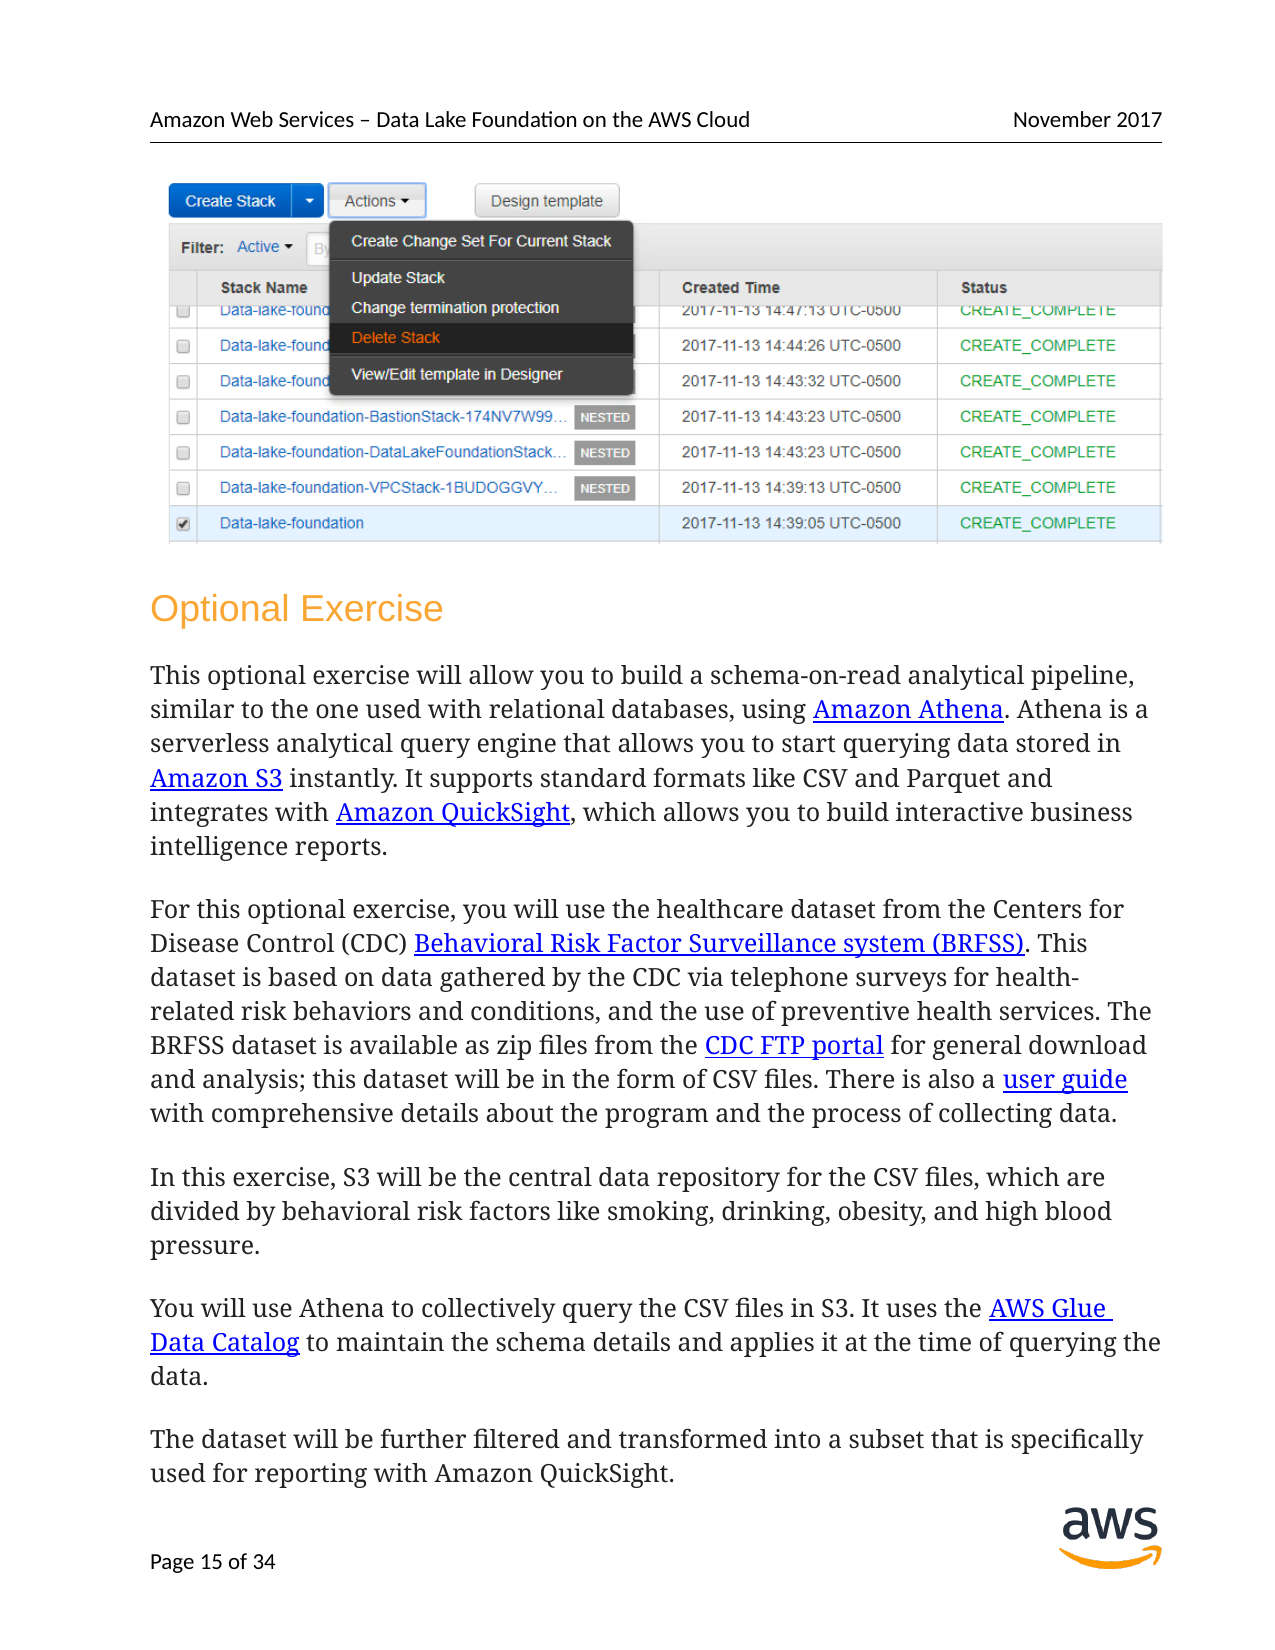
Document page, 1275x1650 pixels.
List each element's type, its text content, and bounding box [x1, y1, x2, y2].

text The dataset will be further filtered and transformed into a subset that is specifically used for reporting with Amazon QuickSight. [150, 1422, 1162, 1490]
text In this exercise, S3 will be the central data repository for the CSV files, which are divided by behavioral risk factors like smoking, drinking, obesity, and high blood pressure. [150, 1159, 1162, 1261]
text This optional exercise will allow you to build a schema-on-read analytical pipeline, similar to the one used with relational databases, using Amazon Athena. Athena is a serverless analytical query engine that allows you to start querying data stored in Amazon S3 instantly. It supports standard formats like CSV and Parquet and integrates with Amazon QuickSight, which allows you to build interactive business intelligence reports. [150, 658, 1162, 862]
text You will use Athena to collectively query the CSV files in S3. It uses the AWS Glue Data Catalog to maintain the schema details and applies it at the time of querying the data. [150, 1291, 1162, 1393]
picture [1057, 1506, 1163, 1570]
text For this optional exercise, you will use the healthcare dataset from the Centers for Disease Control (CDC) Behavioral Risk Factor Surveillance system (BRFSS). This dataset is based on data gathered by the CDC via telephone surveys for health-related risk behaviors and conditions, and the use of preventive health services. The BRFSS dataset is available as zip files from the CDC FTP portal for general download and analysis; this dataset will be in the form of CSV files. There is also a user guide with comprehensive details about the program and the process of collecting data. [150, 892, 1162, 1130]
subtitle Optional Exercise [150, 586, 1162, 629]
picture [150, 171, 1163, 544]
